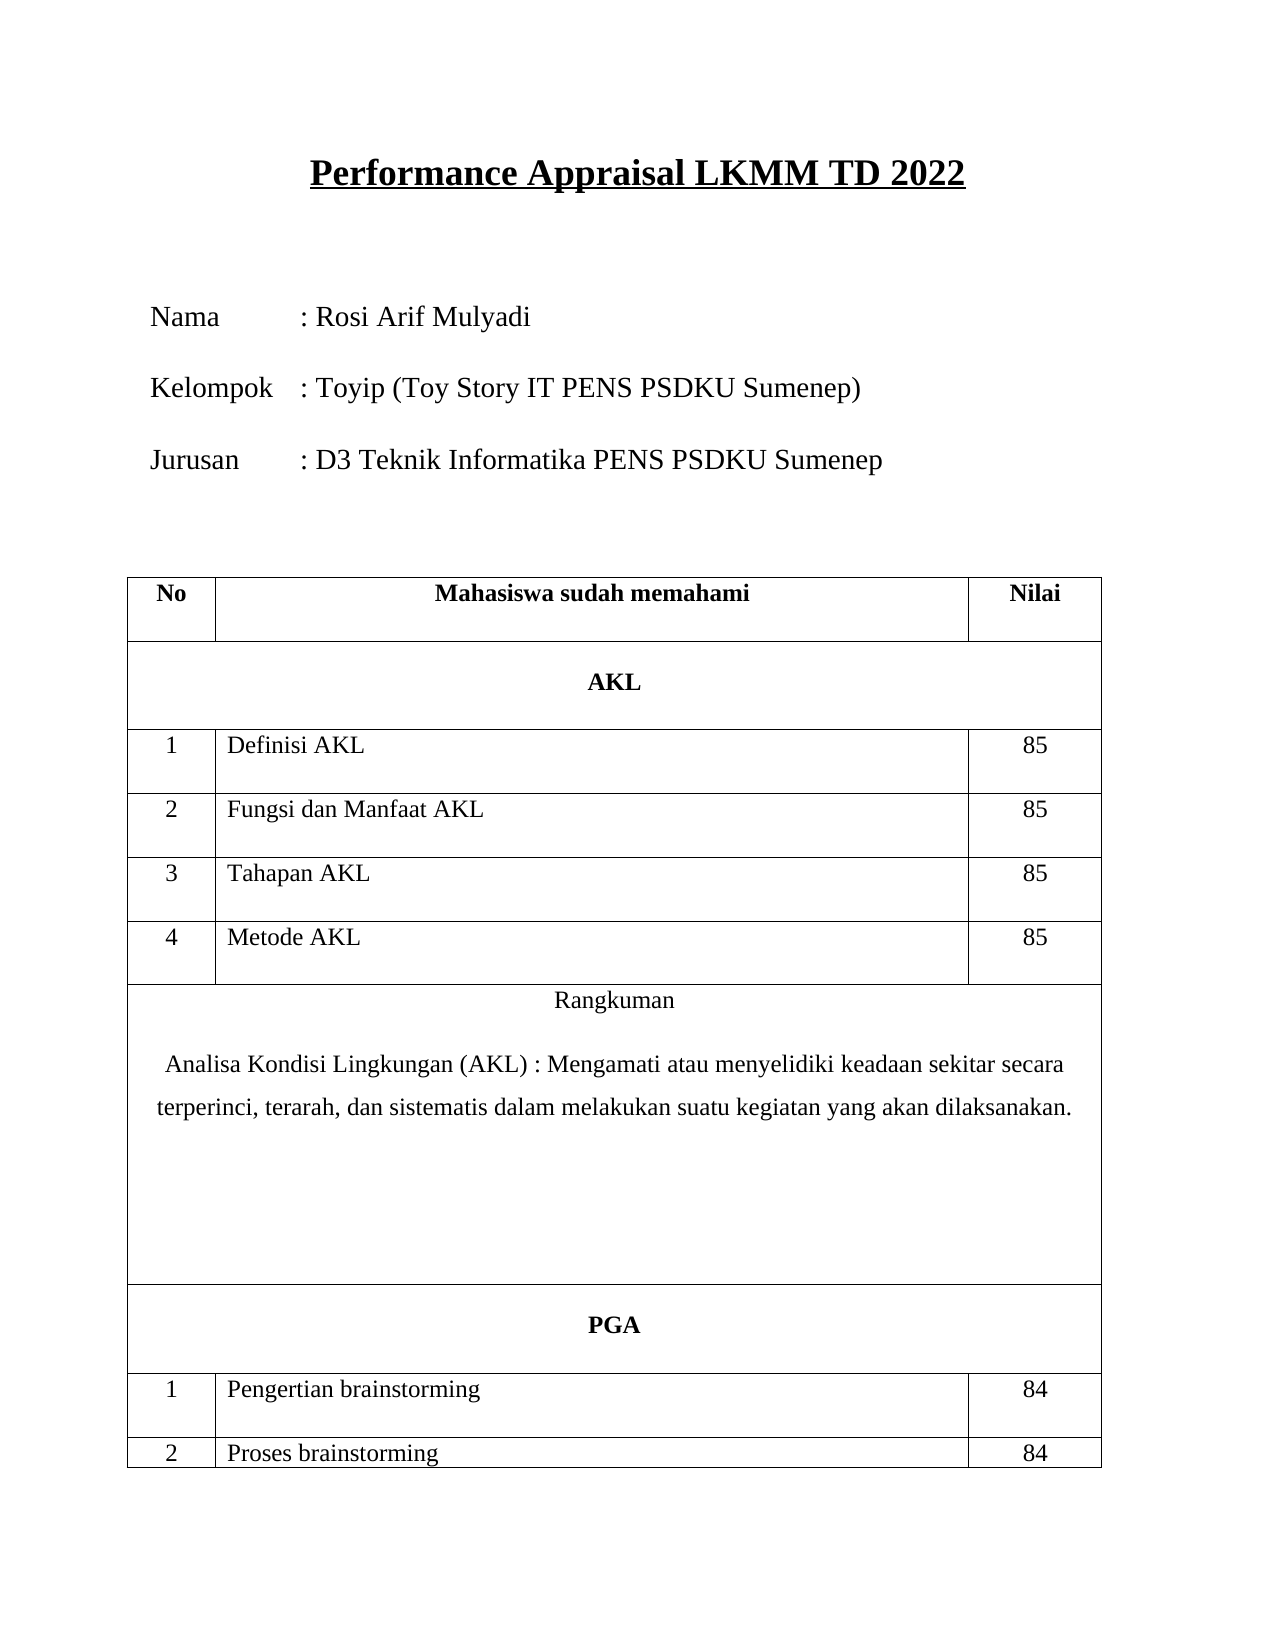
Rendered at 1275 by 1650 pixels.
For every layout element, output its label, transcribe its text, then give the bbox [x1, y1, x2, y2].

table_cell 2 [128, 794, 215, 857]
table_cell 85 [969, 922, 1101, 984]
table_cell 85 [969, 730, 1101, 793]
table_cell 85 [969, 858, 1101, 921]
table_header Mahasiswa sudah memahami [216, 578, 968, 641]
text Performance Appraisal LKMM TD 2022 [150, 150, 1125, 193]
table_cell AKL [128, 642, 1101, 729]
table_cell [216, 1438, 968, 1467]
table_cell 84 [969, 1374, 1101, 1437]
table_cell 84 [969, 1438, 1101, 1467]
table_cell Pengertian brainstorming [216, 1374, 968, 1437]
table_cell Definisi AKL [216, 730, 968, 793]
table_cell 2 [128, 1438, 215, 1467]
table_cell 1 [128, 1374, 215, 1437]
table_cell 3 [128, 858, 215, 921]
text Kelompok : Toyip (Toy Story IT PENS PSDKU Sumenep) [150, 371, 1125, 404]
table_header No [128, 578, 215, 641]
text Jurusan : D3 Teknik Informatika PENS PSDKU Sumenep [150, 442, 1125, 475]
table_cell PGA [128, 1285, 1101, 1373]
table_cell 1 [128, 730, 215, 793]
table_cell Fungsi dan Manfaat AKL [216, 794, 968, 857]
table_cell 4 [128, 922, 215, 984]
table_cell Rangkuman Analisa Kondisi Lingkungan (AKL) : Mengamati atau menyelidiki keadaan sekitar secara terperinci, terarah, dan sistematis dalam melakukan suatu kegiatan yang akan dilaksanakan. [128, 985, 1101, 1284]
table_header Nilai [969, 578, 1101, 641]
table_cell Metode AKL [216, 922, 968, 984]
table_cell 85 [969, 794, 1101, 857]
text Nama : Rosi Arif Mulyadi [150, 299, 1125, 333]
table_cell Tahapan AKL [216, 858, 968, 921]
